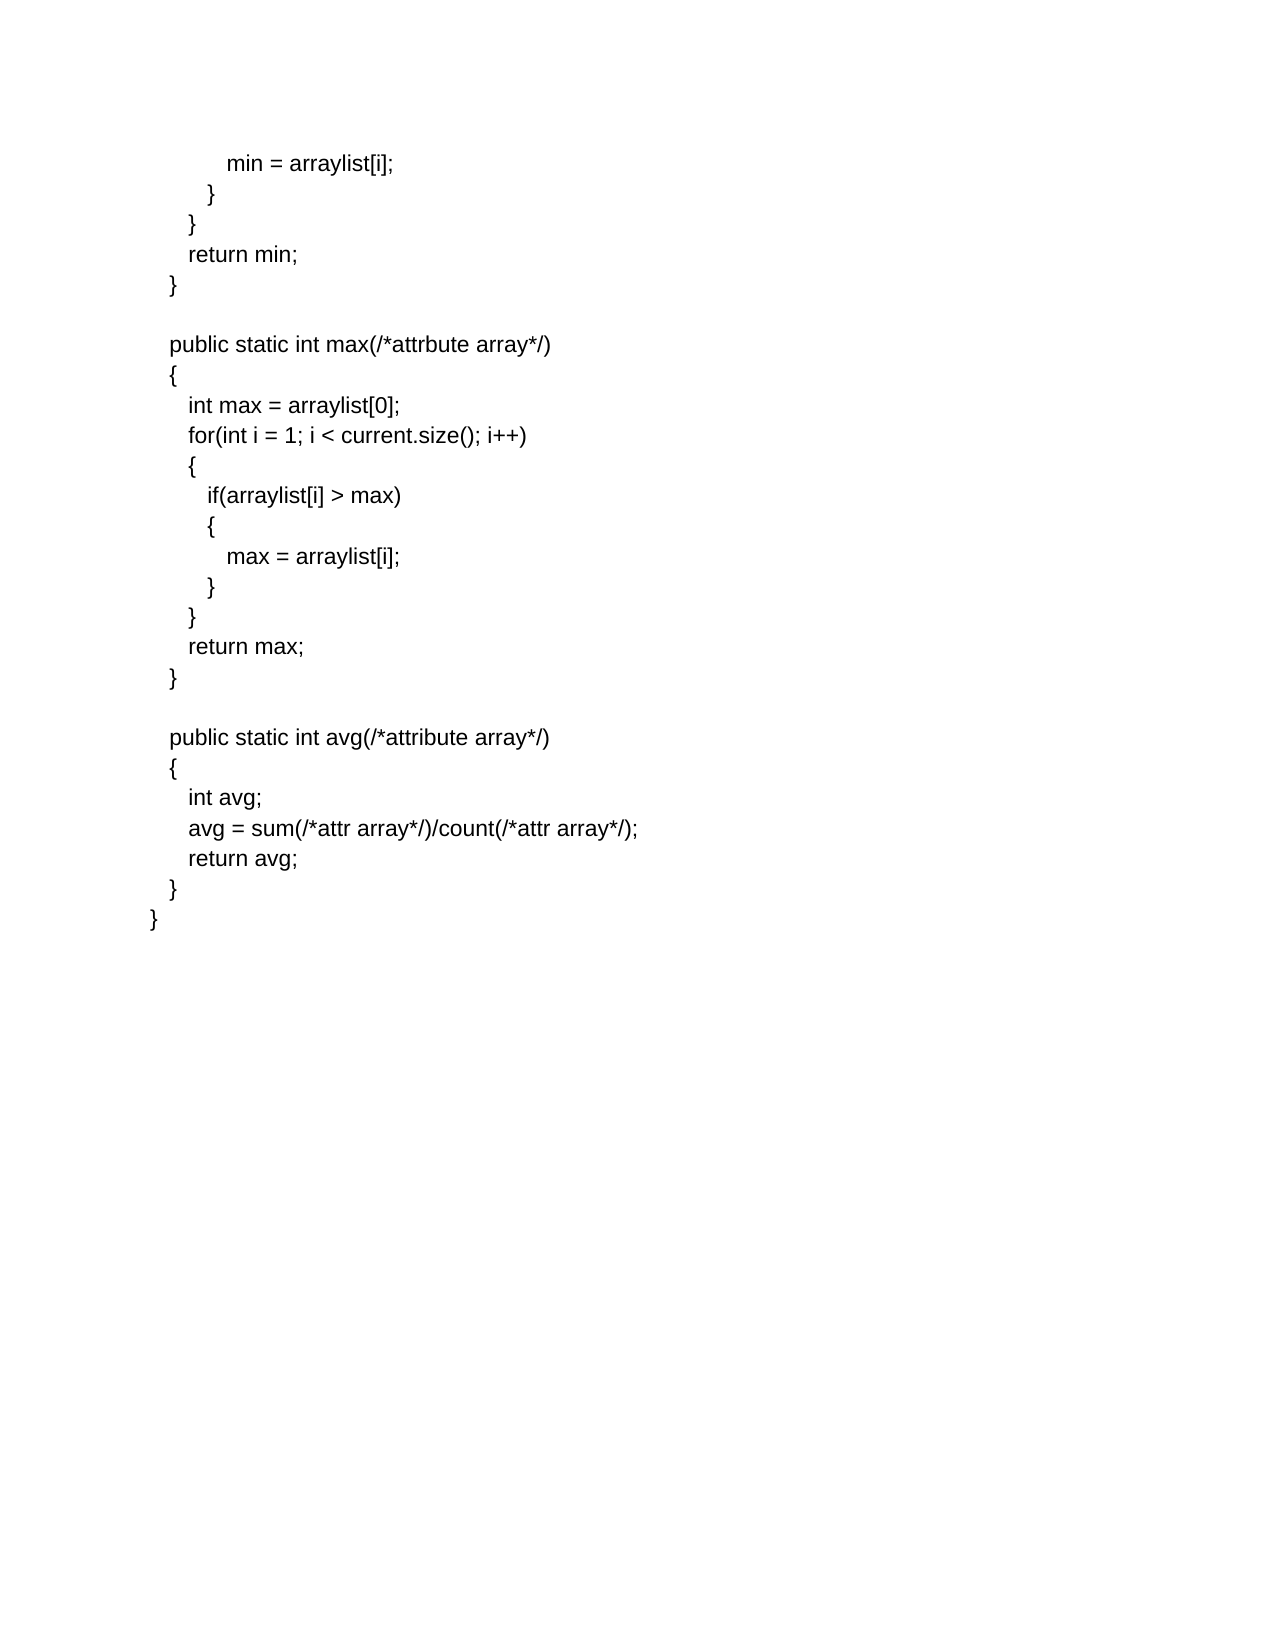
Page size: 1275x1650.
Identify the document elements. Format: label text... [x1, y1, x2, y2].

text int avg; [150, 784, 1125, 811]
text return min; [150, 241, 1125, 267]
text } [150, 875, 1125, 901]
text } [150, 663, 1125, 690]
text for(int i = 1; i < current.size(); i++) [150, 422, 1125, 448]
text public static int max(/*attrbute array*/) [150, 331, 1125, 358]
text if(arraylist[i] > max) [150, 482, 1125, 509]
text } [150, 180, 1125, 207]
text { [150, 754, 1125, 781]
text return avg; [150, 845, 1125, 871]
text avg = sum(/*attr array*/)/count(/*attr array*/); [150, 814, 1125, 841]
text public static int avg(/*attribute array*/) [150, 724, 1125, 750]
text } [150, 210, 1125, 237]
text } [150, 905, 1125, 932]
text } [150, 271, 1125, 297]
text return max; [150, 633, 1125, 660]
text { [150, 361, 1125, 388]
text max = arraylist[i]; [150, 543, 1125, 569]
text min = arraylist[i]; [150, 150, 1125, 176]
text { [150, 452, 1125, 478]
text int max = arraylist[0]; [150, 392, 1125, 418]
text } [150, 573, 1125, 599]
text { [150, 512, 1125, 539]
text } [150, 603, 1125, 629]
